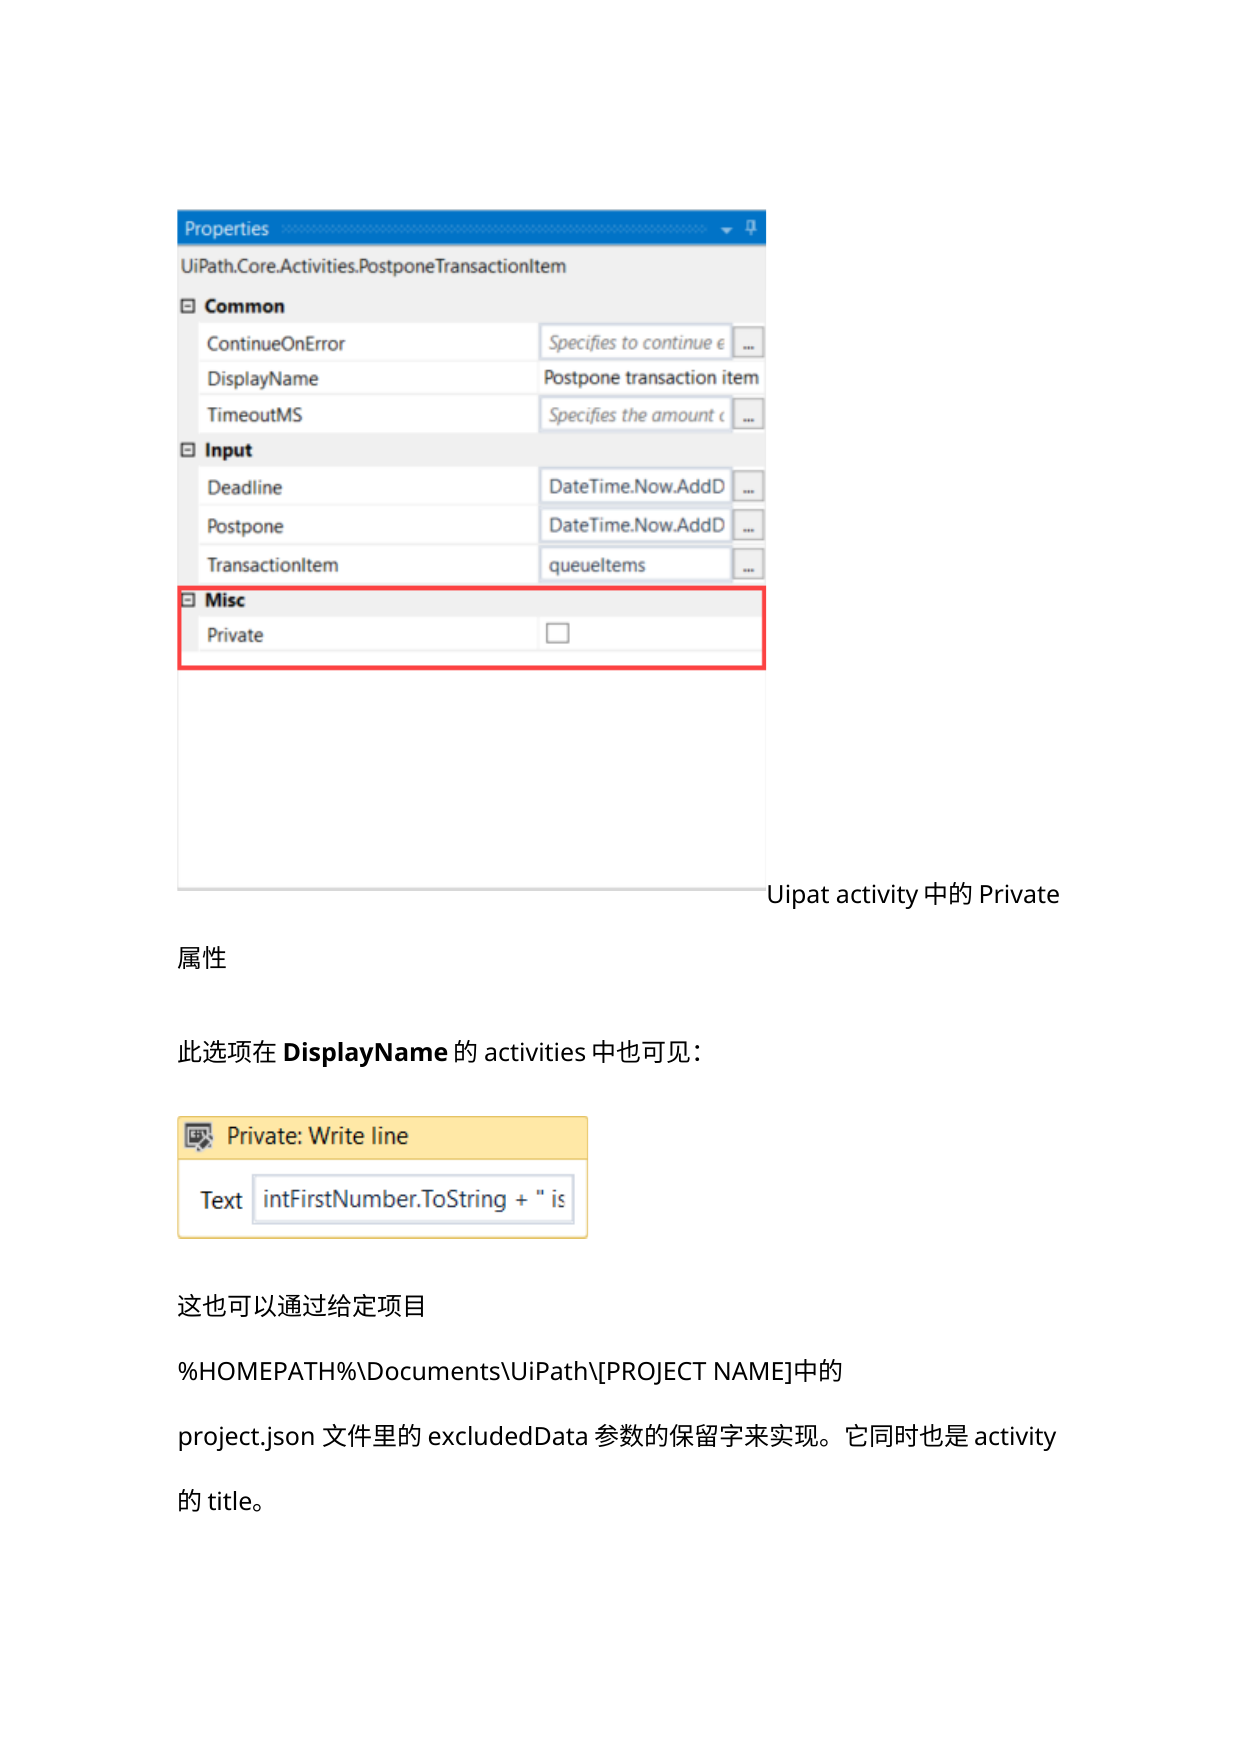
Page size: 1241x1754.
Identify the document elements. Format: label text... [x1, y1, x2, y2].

picture [177, 1116, 589, 1239]
text 此选项在DisplayName的 activities中也可见： [177, 1018, 1063, 1083]
picture [177, 209, 767, 891]
text 这也可以通过给定项目 %HOMEPATH%\Documents\UiPath\[PROJECT NAME]中的 project.json 文件里的 excludedData参数的保留字来实现。它同时也是activity的title。 [177, 1272, 1063, 1532]
